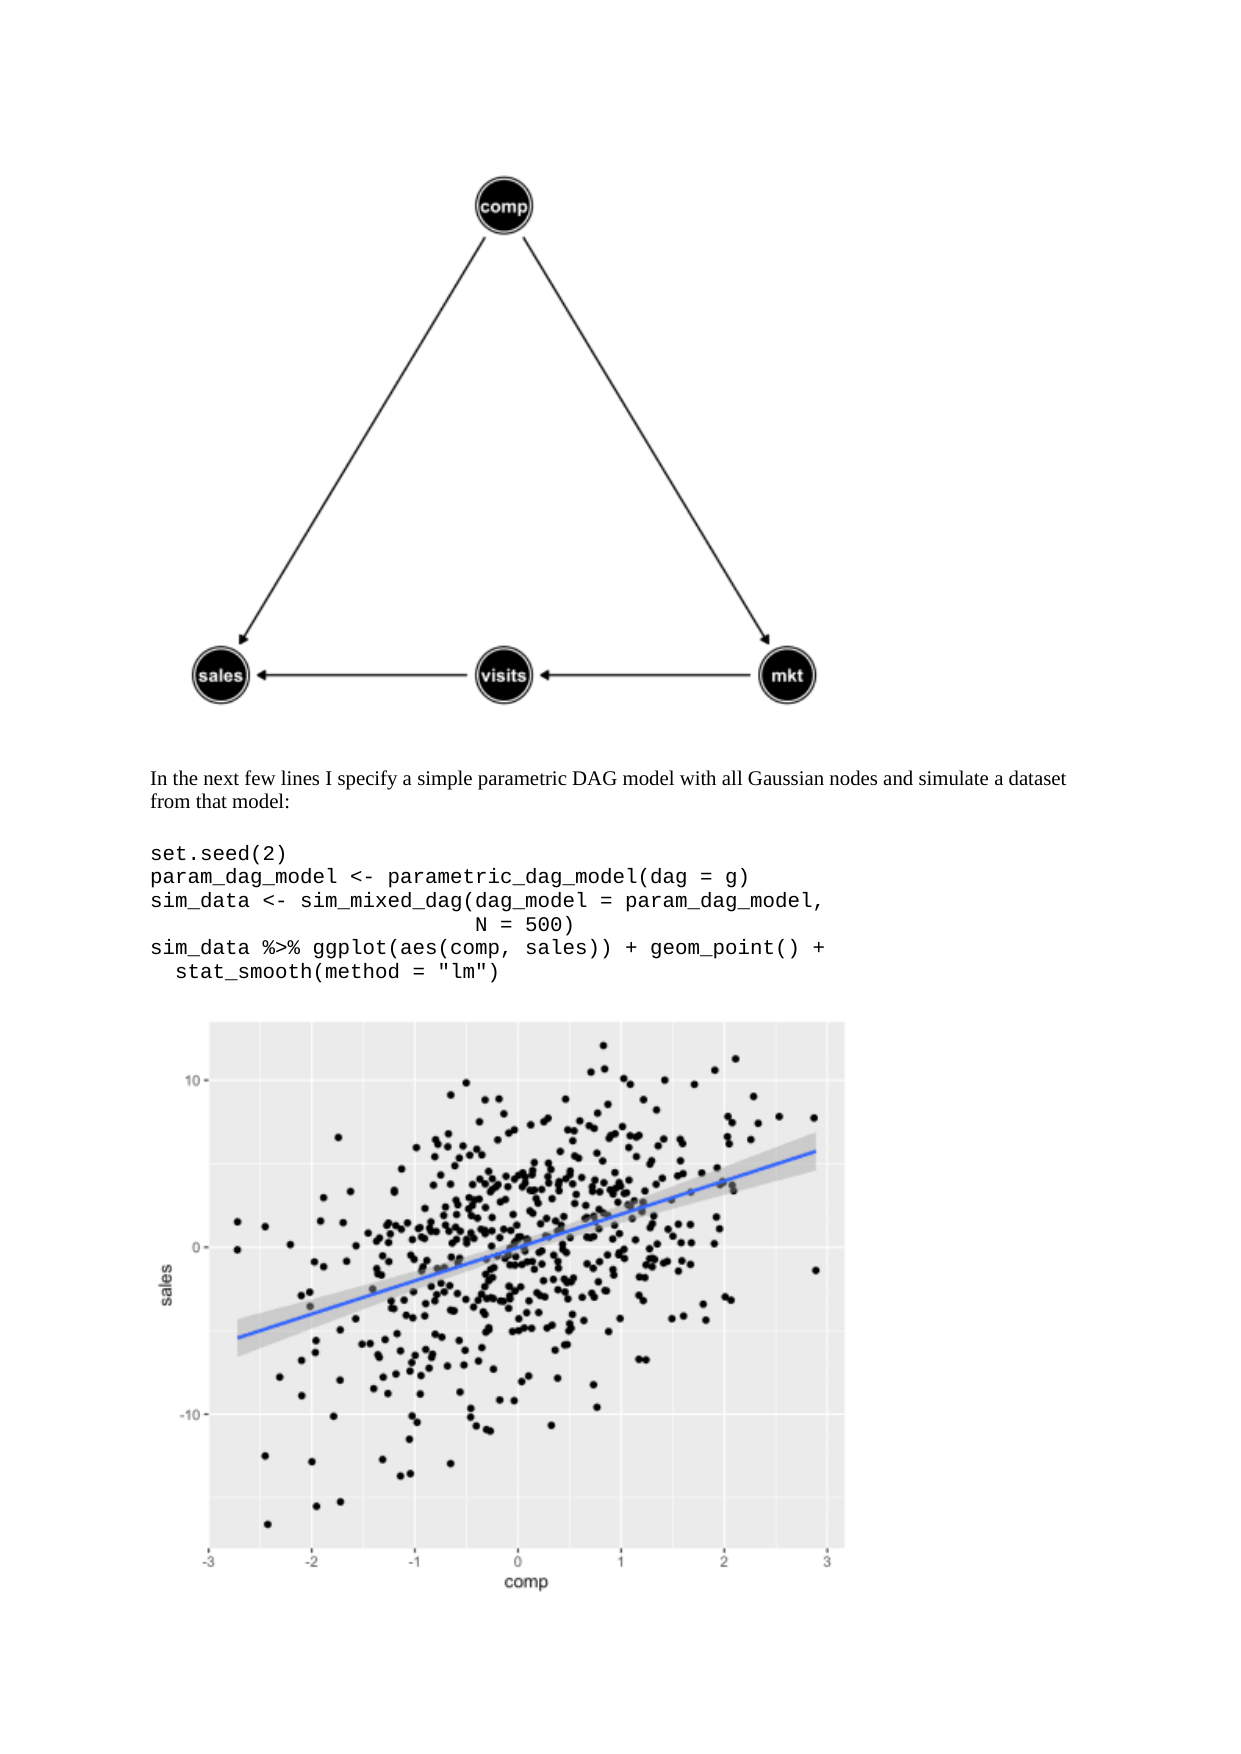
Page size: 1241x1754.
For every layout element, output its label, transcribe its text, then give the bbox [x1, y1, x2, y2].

text stat_smooth(method = "lm") [150, 961, 1090, 984]
text sim_data <- sim_mixed_dag(dag_model = param_dag_model, [150, 890, 1090, 914]
text In the next few lines I specify a simple parametric DAG model with all Gaussian nodes and simulate a dataset from that model: [150, 765, 1090, 813]
text set.seed(2) [150, 843, 1090, 866]
picture [150, 150, 854, 737]
picture [150, 1013, 854, 1600]
text N = 500) [150, 914, 1090, 937]
text param_dag_model <- parametric_dag_model(dag = g) [150, 866, 1090, 890]
text sim_data %>% ggplot(aes(comp, sales)) + geom_point() + [150, 937, 1090, 961]
